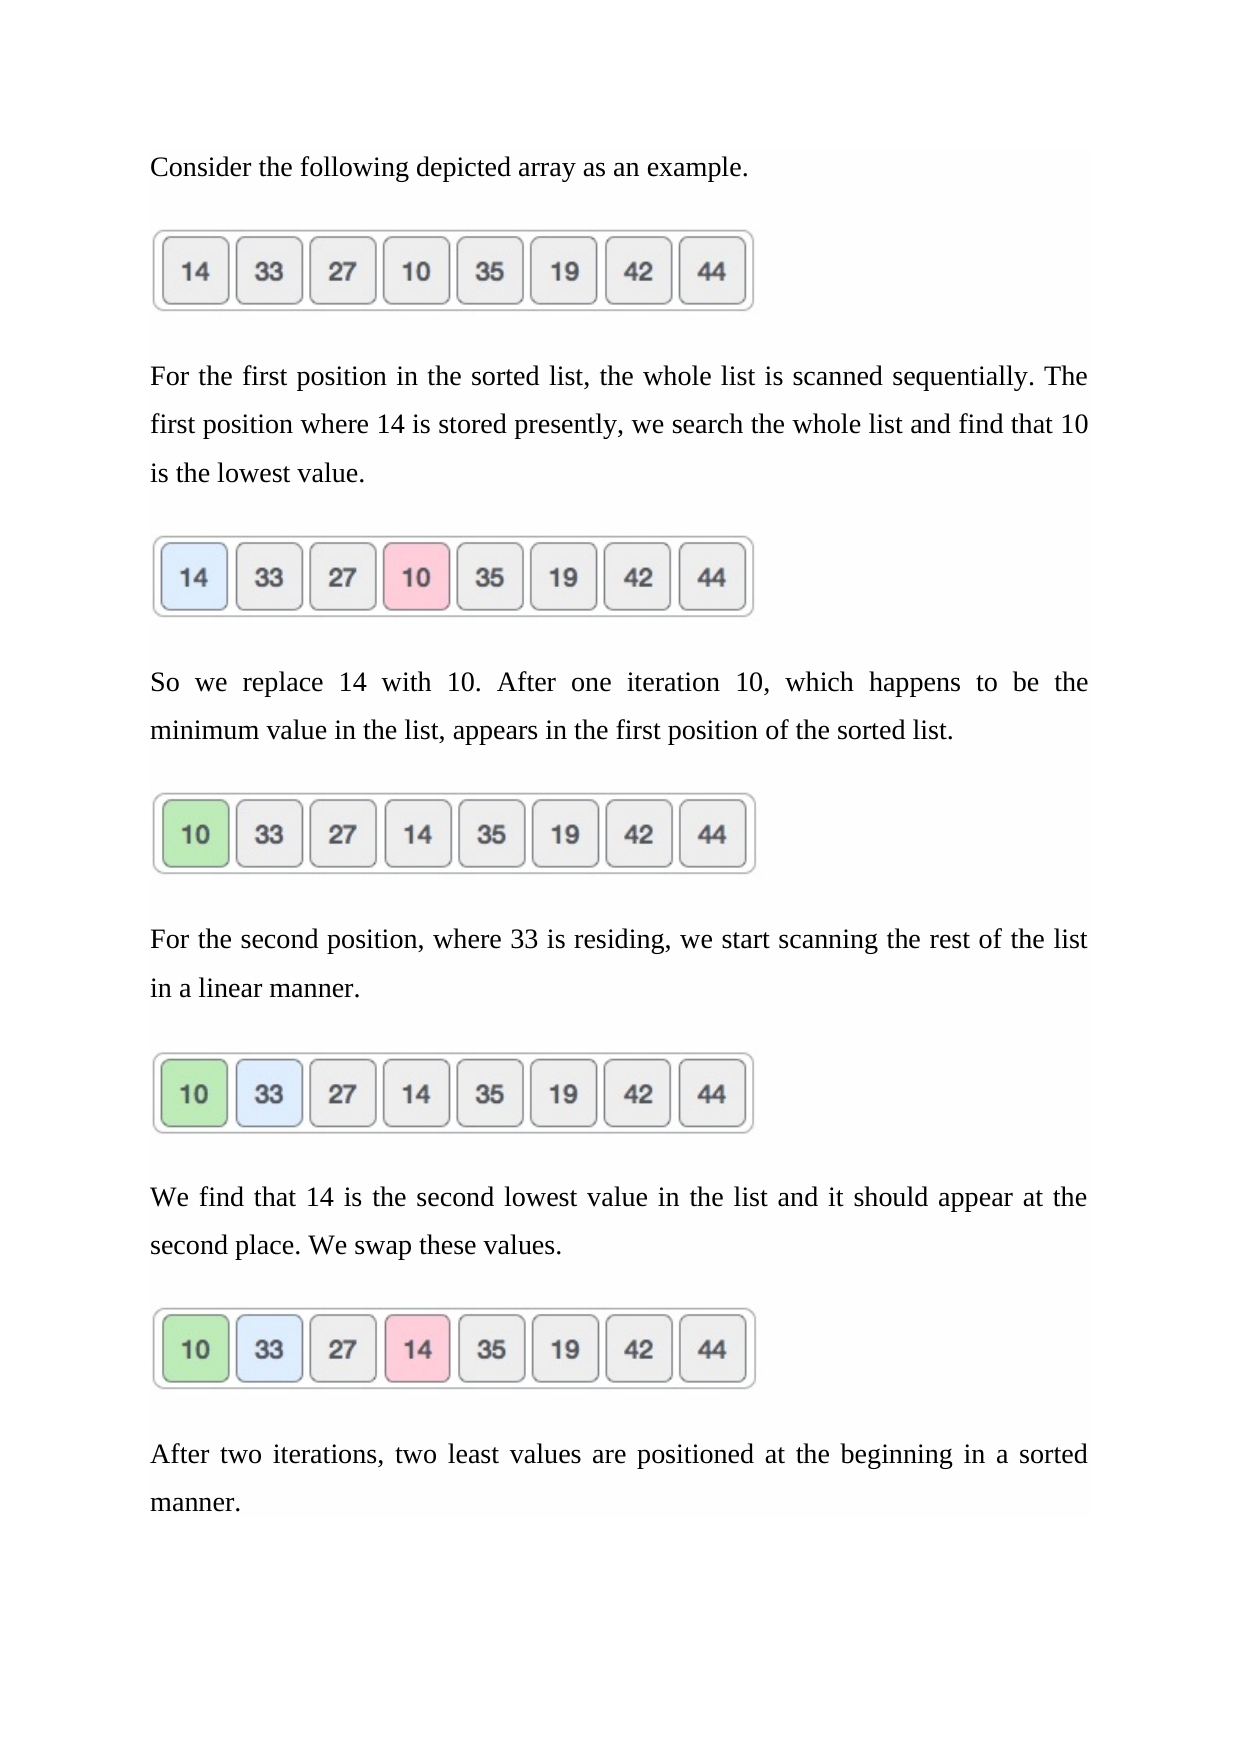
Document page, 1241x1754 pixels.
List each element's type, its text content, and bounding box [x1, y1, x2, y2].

picture [150, 791, 763, 879]
text For the second position, where 33 is residing, we start scanning the rest of the list in a linear manner. [150, 922, 1090, 1003]
picture [150, 227, 762, 316]
text For the first position in the sorted list, the whole list is scanned sequentially. The first position where 14 is stored presently, we search the whole list and find that 10 is the lowest value. [150, 359, 1090, 488]
text We find that 14 is the second lowest value in the list and it should appear at the second place. We swap these values. [150, 1179, 1090, 1261]
text So we replace 14 with 10. After one iteration 10, which happens to be the minimum value in the list, appears in the first position of the sorted list. [150, 665, 1090, 746]
picture [150, 1305, 763, 1394]
picture [150, 533, 762, 622]
picture [150, 1048, 762, 1137]
text Consider the following depicted array as an example. [150, 150, 1090, 182]
text After two iterations, two least values are positioned at the beginning in a sorted manner. [150, 1437, 1090, 1518]
